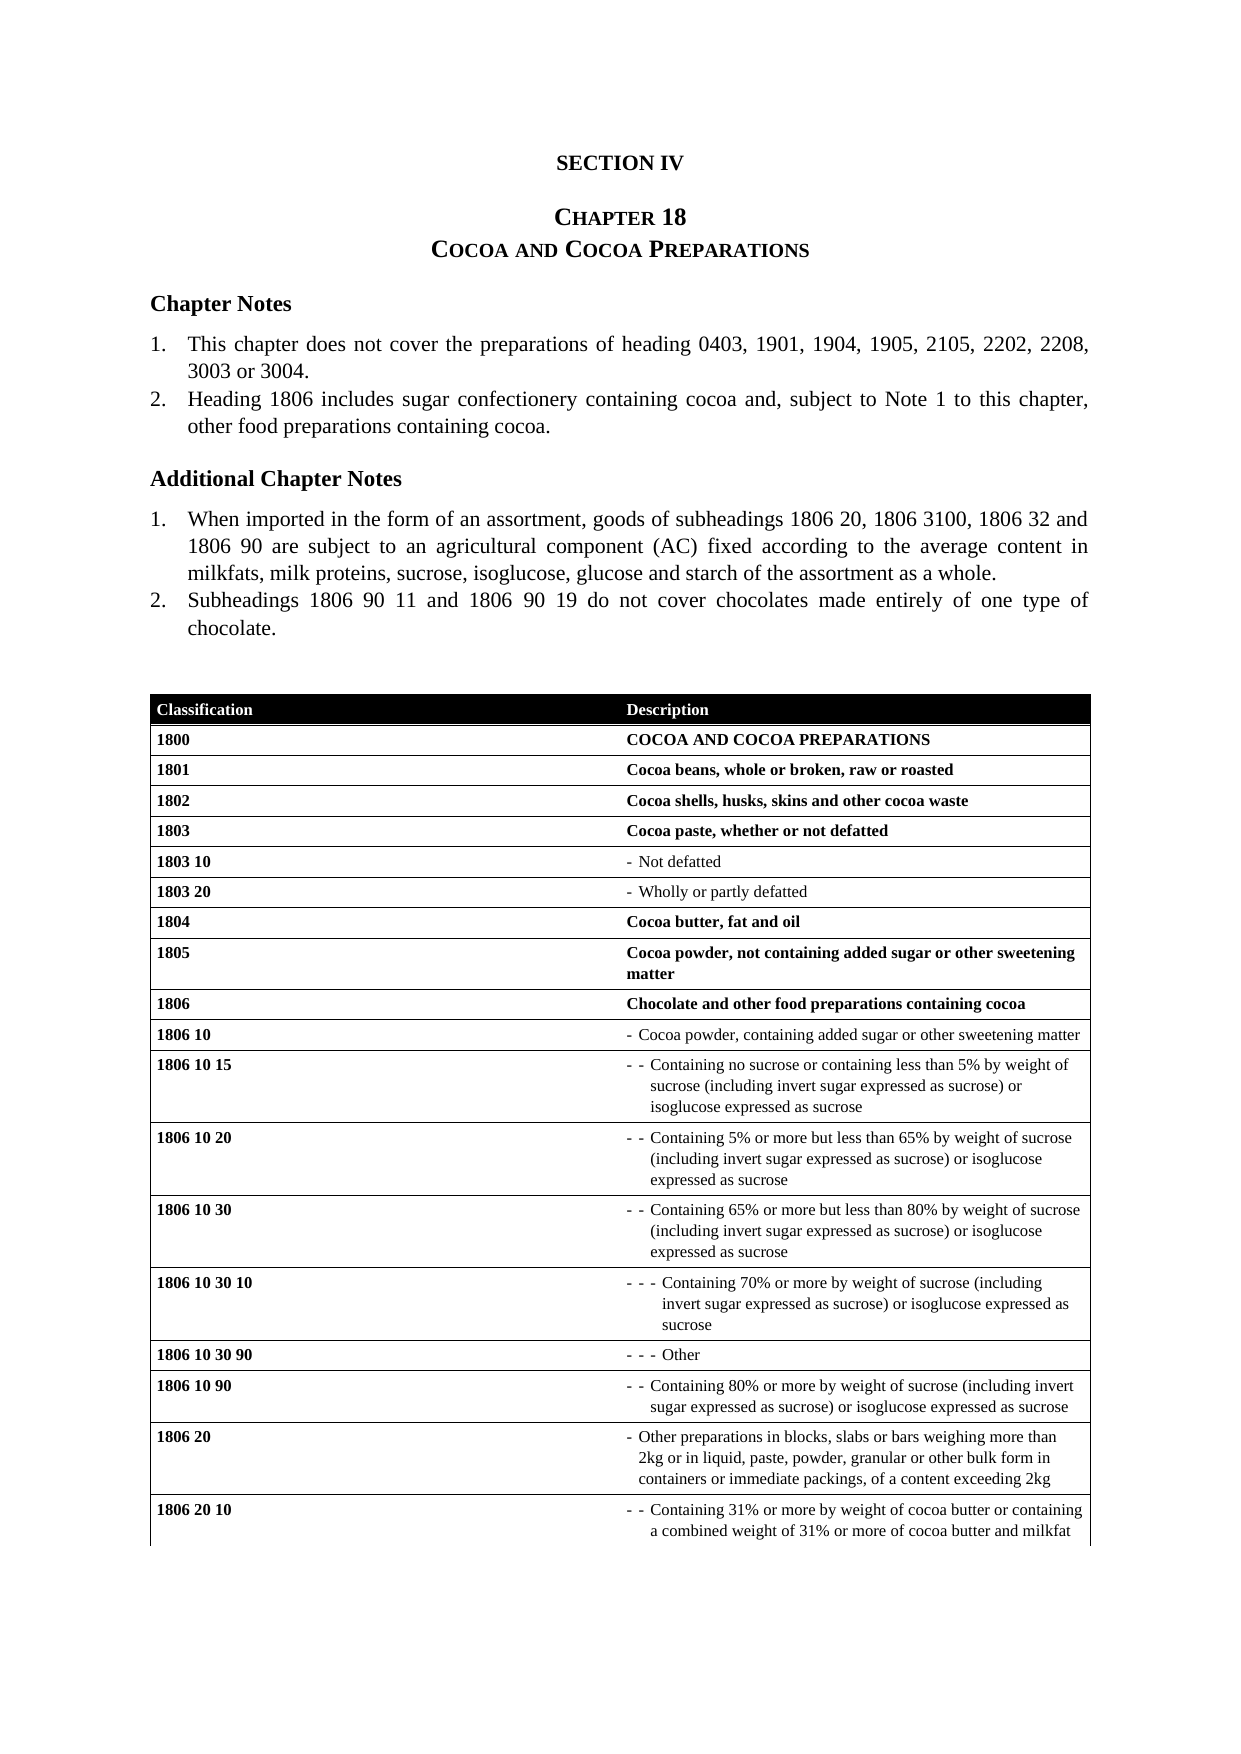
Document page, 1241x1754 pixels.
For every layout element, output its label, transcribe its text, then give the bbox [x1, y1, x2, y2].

table_cell 1804 [151, 908, 621, 937]
table_cell 1806 [151, 990, 621, 1019]
table_cell 1806 10 90 [151, 1371, 621, 1422]
table_cell 1803 [151, 817, 621, 846]
table_cell COCOA AND COCOA PREPARATIONS [621, 726, 1090, 755]
table_cell 1806 20 10 [151, 1495, 621, 1546]
table_cell 1805 [151, 939, 621, 989]
table_cell - Cocoa powder, containing added sugar or other sweetening matter [621, 1020, 1090, 1050]
table_cell Cocoa butter, fat and oil [621, 908, 1090, 937]
table_cell Cocoa paste, whether or not defatted [621, 817, 1090, 846]
table_cell - Wholly or partly defatted [621, 878, 1090, 907]
list Heading 1806 includes sugar confectionery containing cocoa and, subject to Note 1 to this chapter, other food preparations containing cocoa. [150, 386, 1090, 438]
list This chapter does not cover the preparations of heading 0403, 1901, 1904, 1905, 2105, 2202, 2208, 3003 or 3004. [150, 331, 1090, 384]
subtitle Chapter 18 Cocoa and Cocoa Preparations [150, 202, 1090, 262]
table_cell 1806 10 20 [151, 1123, 621, 1195]
list When imported in the form of an assortment, goods of subheadings 1806 20, 1806 3100, 1806 32 and 1806 90 are subject to an agricultural component (AC) fixed according to the average content in milkfats, milk proteins, sucrose, isoglucose, glucose and starch of the assortment as a whole. [150, 506, 1090, 586]
table_cell - Not defatted [621, 847, 1090, 877]
table_header Classification [151, 695, 621, 724]
table_cell 1806 10 30 10 [151, 1268, 621, 1340]
list Subheadings 1806 90 11 and 1806 90 19 do not cover chocolates made entirely of one type of chocolate. [150, 587, 1090, 640]
table_cell Chocolate and other food preparations containing cocoa [621, 990, 1090, 1019]
table_cell 1806 10 30 90 [151, 1341, 621, 1370]
subtitle Additional Chapter Notes [150, 465, 1090, 491]
table_cell - Other preparations in blocks, slabs or bars weighing more than 2kg or in liquid, paste, powder, granular or other bulk form in containers or immediate packings, of a content exceeding 2kg [621, 1423, 1090, 1494]
table_header Description [621, 695, 1090, 724]
table_cell 1800 [151, 726, 621, 755]
table_cell Cocoa powder, not containing added sugar or other sweetening matter [621, 939, 1090, 989]
table_cell - - - Containing 70% or more by weight of sucrose (including invert sugar expressed as sucrose) or isoglucose expressed as sucrose [621, 1268, 1090, 1340]
table_cell Cocoa beans, whole or broken, raw or roasted [621, 756, 1090, 785]
table_cell - - - Other [621, 1341, 1090, 1370]
table_cell Cocoa shells, husks, skins and other cocoa waste [621, 786, 1090, 816]
table_cell 1806 10 30 [151, 1196, 621, 1267]
text SECTION IV [150, 150, 1090, 175]
table_cell 1806 20 [151, 1423, 621, 1494]
subtitle Chapter Notes [150, 290, 1090, 317]
table_cell 1806 10 15 [151, 1051, 621, 1122]
table_cell 1801 [151, 756, 621, 785]
table_cell 1806 10 [151, 1020, 621, 1050]
table_cell - - Containing 65% or more but less than 80% by weight of sucrose (including invert sugar expressed as sucrose) or isoglucose expressed as sucrose [621, 1196, 1090, 1267]
table_cell - - Containing 31% or more by weight of cocoa butter or containing a combined weight of 31% or more of cocoa butter and milkfat [621, 1495, 1090, 1546]
table_cell 1803 10 [151, 847, 621, 877]
table_cell 1803 20 [151, 878, 621, 907]
table_cell - - Containing 5% or more but less than 65% by weight of sucrose (including invert sugar expressed as sucrose) or isoglucose expressed as sucrose [621, 1123, 1090, 1195]
table_cell - - Containing no sucrose or containing less than 5% by weight of sucrose (including invert sugar expressed as sucrose) or isoglucose expressed as sucrose [621, 1051, 1090, 1122]
table_cell - - Containing 80% or more by weight of sucrose (including invert sugar expressed as sucrose) or isoglucose expressed as sucrose [621, 1371, 1090, 1422]
table_cell 1802 [151, 786, 621, 816]
